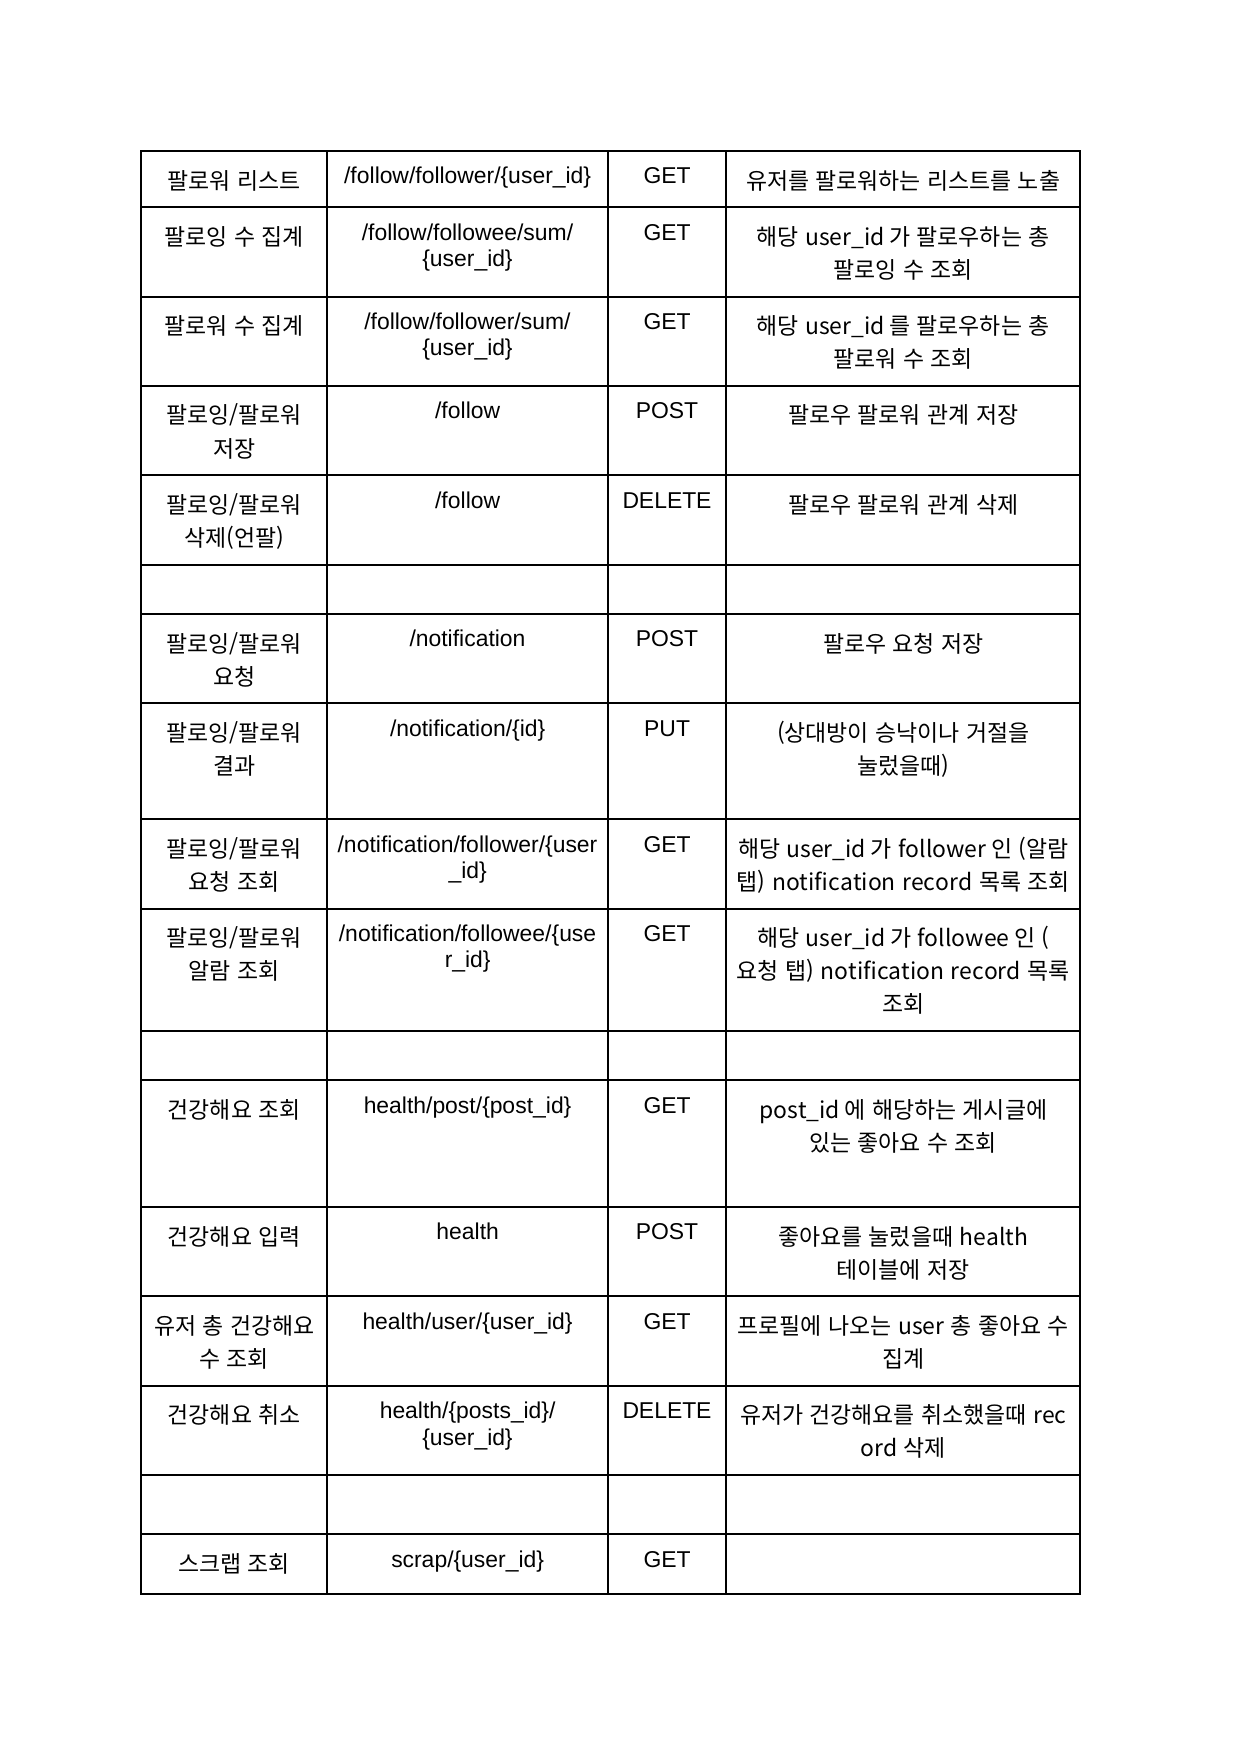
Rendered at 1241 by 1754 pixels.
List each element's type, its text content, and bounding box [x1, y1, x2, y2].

table_cell 팔로우 팔로워 관계 삭제 [727, 476, 1079, 564]
table_cell scrap/{user_id} [328, 1535, 607, 1593]
table_cell /follow/followee/sum/{user_id} [328, 208, 607, 296]
table_cell 프로필에 나오는 user 총 좋아요 수 집계 [727, 1297, 1079, 1384]
table_cell 건강해요 입력 [142, 1208, 326, 1295]
table_cell GET [609, 1081, 725, 1206]
table_cell 해당 user_id가 팔로우하는 총 팔로잉 수 조회 [727, 208, 1079, 296]
table_cell 유저 총 건강해요 수 조회 [142, 1297, 326, 1384]
table_cell POST [609, 387, 725, 474]
table_cell [727, 1032, 1079, 1079]
table_cell 팔로잉/팔로워 결과 [142, 704, 326, 818]
table_cell 팔로워 수 집계 [142, 298, 326, 385]
table_cell 팔로잉/팔로워 저장 [142, 387, 326, 474]
table_cell [727, 1535, 1079, 1593]
table_cell GET [609, 208, 725, 296]
table_cell 유저를 팔로워하는 리스트를 노출 [727, 152, 1079, 206]
table_cell [609, 566, 725, 613]
table_cell 건강해요 취소 [142, 1387, 326, 1474]
table_cell [328, 566, 607, 613]
table_cell [142, 566, 326, 613]
table_cell 팔로잉/팔로워 요청 [142, 615, 326, 702]
table_cell 팔로잉/팔로워 삭제(언팔) [142, 476, 326, 564]
table_cell [609, 1476, 725, 1533]
table_cell /notification/{id} [328, 704, 607, 818]
table_cell health/user/{user_id} [328, 1297, 607, 1384]
table_cell 팔로워 리스트 [142, 152, 326, 206]
table_cell [328, 1476, 607, 1533]
table_cell 해당 user_id를 팔로우하는 총 팔로워 수 조회 [727, 298, 1079, 385]
table_cell /follow/follower/sum/{user_id} [328, 298, 607, 385]
table_cell POST [609, 615, 725, 702]
table_cell post_id에 해당하는 게시글에 있는 좋아요 수 조회 [727, 1081, 1079, 1206]
table_cell health/{posts_id}/{user_id} [328, 1387, 607, 1474]
table_cell health/post/{post_id} [328, 1081, 607, 1206]
table_cell GET [609, 910, 725, 1030]
table_cell 해당 user_id가 followee인 (요청 탭) notification record 목록 조회 [727, 910, 1079, 1030]
table_cell [727, 1476, 1079, 1533]
table_cell /follow [328, 387, 607, 474]
table_cell DELETE [609, 476, 725, 564]
table_cell [142, 1476, 326, 1533]
table_cell PUT [609, 704, 725, 818]
table_cell DELETE [609, 1387, 725, 1474]
table_cell 건강해요 조회 [142, 1081, 326, 1206]
table_cell [328, 1032, 607, 1079]
table_cell POST [609, 1208, 725, 1295]
table_cell /notification/followee/{user_id} [328, 910, 607, 1030]
table_cell /notification/follower/{user_id} [328, 820, 607, 907]
table_cell 팔로잉/팔로워 알람 조회 [142, 910, 326, 1030]
table_cell /notification [328, 615, 607, 702]
table_cell 좋아요를 눌렀을때 health 테이블에 저장 [727, 1208, 1079, 1295]
table_cell GET [609, 152, 725, 206]
table_cell 팔로잉/팔로워 요청 조회 [142, 820, 326, 907]
table_cell 팔로우 팔로워 관계 저장 [727, 387, 1079, 474]
table_cell 스크랩 조회 [142, 1535, 326, 1593]
table_cell GET [609, 298, 725, 385]
table_cell 해당 user_id가 follower인 (알람 탭) notification record 목록 조회 [727, 820, 1079, 907]
table_cell GET [609, 1535, 725, 1593]
table_cell health [328, 1208, 607, 1295]
table_cell [727, 566, 1079, 613]
table_cell /follow [328, 476, 607, 564]
table_cell GET [609, 1297, 725, 1384]
table_cell /follow/follower/{user_id} [328, 152, 607, 206]
table_cell 팔로우 요청 저장 [727, 615, 1079, 702]
table_cell [609, 1032, 725, 1079]
table_cell (상대방이 승낙이나 거절을 눌렀을때) [727, 704, 1079, 818]
table_cell 유저가 건강해요를 취소했을때 record 삭제 [727, 1387, 1079, 1474]
table_cell [142, 1032, 326, 1079]
table_cell 팔로잉 수 집계 [142, 208, 326, 296]
table_cell GET [609, 820, 725, 907]
